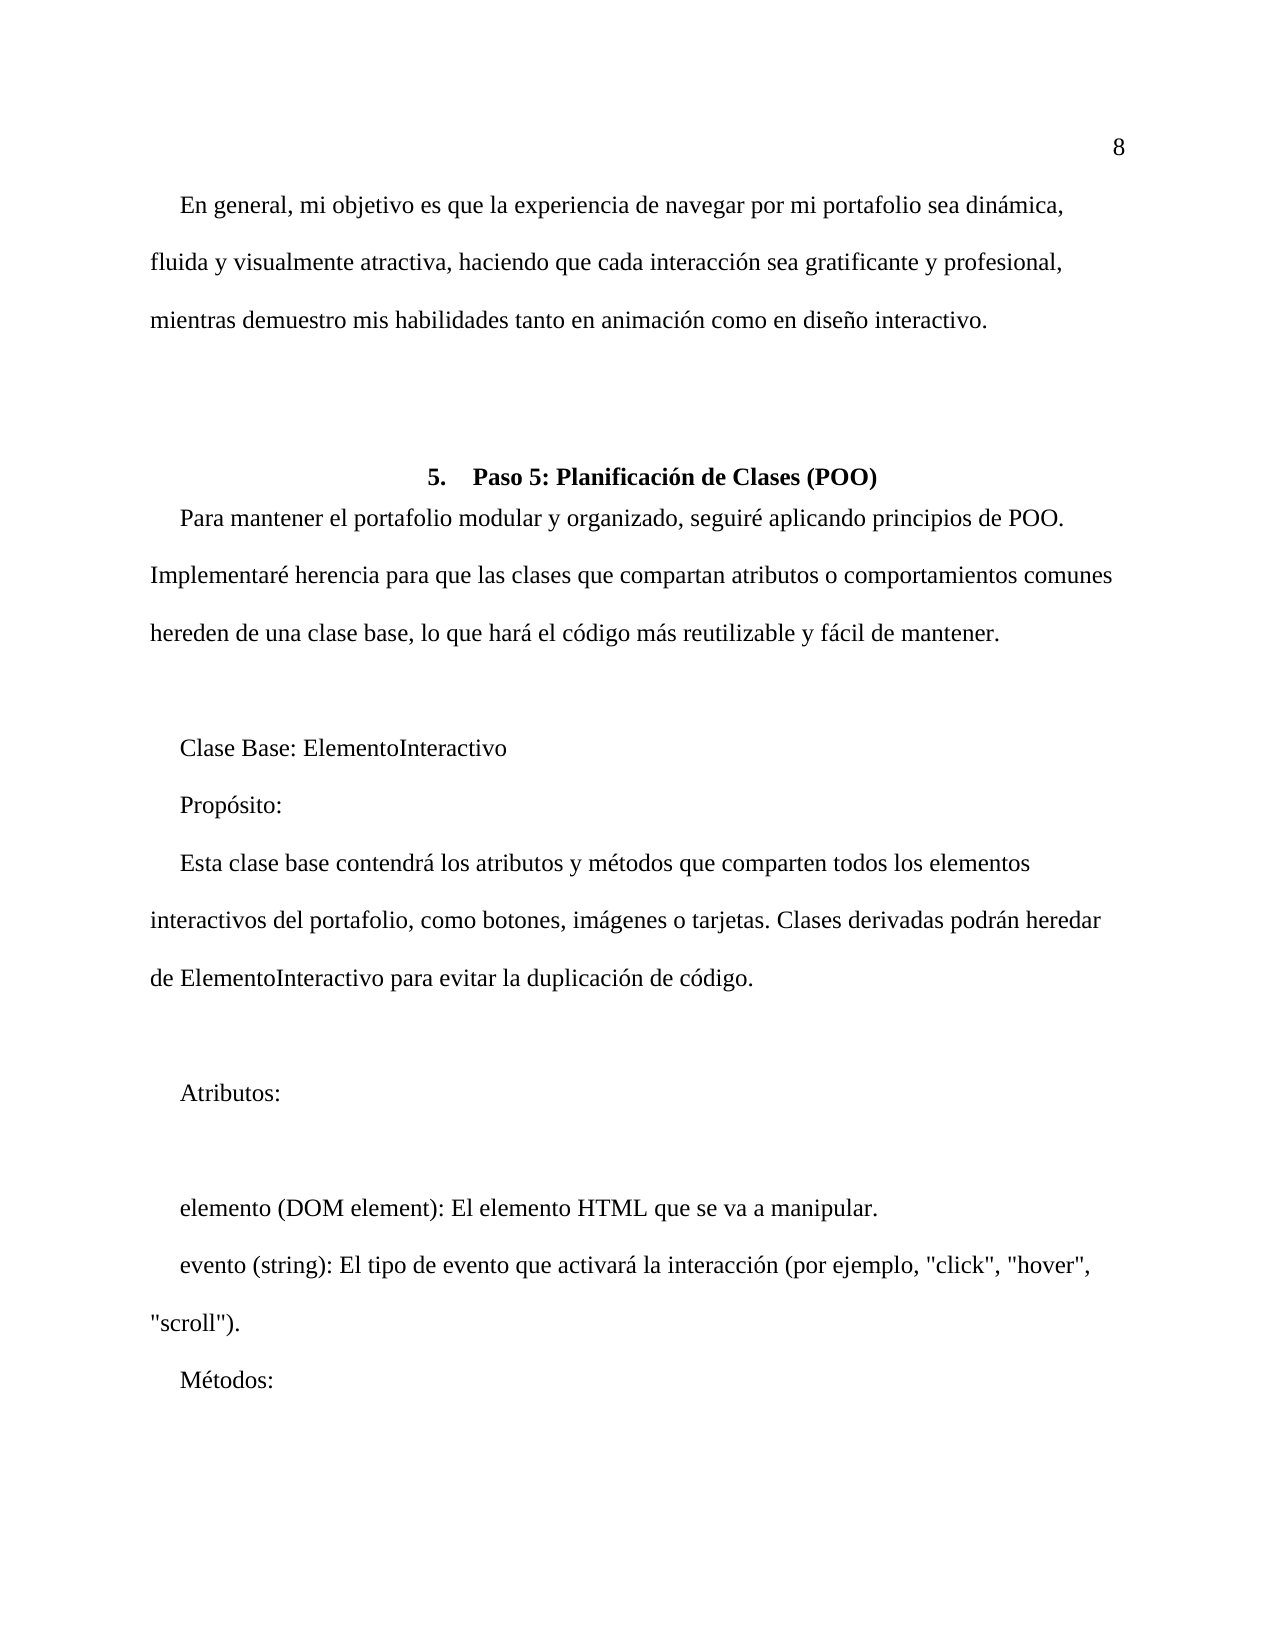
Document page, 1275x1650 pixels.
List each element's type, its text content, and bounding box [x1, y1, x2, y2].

text Esta clase base contendrá los atributos y métodos que comparten todos los elementos interactivos del portafolio, como botones, imágenes o tarjetas. Clases derivadas podrán heredar de ElementoInteractivo para evitar la duplicación de código. [150, 848, 1125, 992]
text Clase Base: ElementoInteractivo [150, 733, 1125, 762]
text Atributos: [150, 1078, 1125, 1107]
text elemento (DOM element): El elemento HTML que se va a manipular. [150, 1193, 1125, 1222]
text En general, mi objetivo es que la experiencia de navegar por mi portafolio sea dinámica, fluida y visualmente atractiva, haciendo que cada interacción sea gratificante y profesional, mientras demuestro mis habilidades tanto en animación como en diseño interactivo. [150, 190, 1125, 334]
text evento (string): El tipo de evento que activará la interacción (por ejemplo, "click", "hover", "scroll"). [150, 1250, 1125, 1337]
text Métodos: [150, 1365, 1125, 1394]
text Propósito: [150, 790, 1125, 819]
text Para mantener el portafolio modular y organizado, seguiré aplicando principios de POO. Implementaré herencia para que las clases que compartan atributos o comportamientos comunes hereden de una clase base, lo que hará el código más reutilizable y fácil de mantener. [150, 503, 1125, 647]
subtitle Paso 5: Planificación de Clases (POO) [150, 462, 1125, 490]
